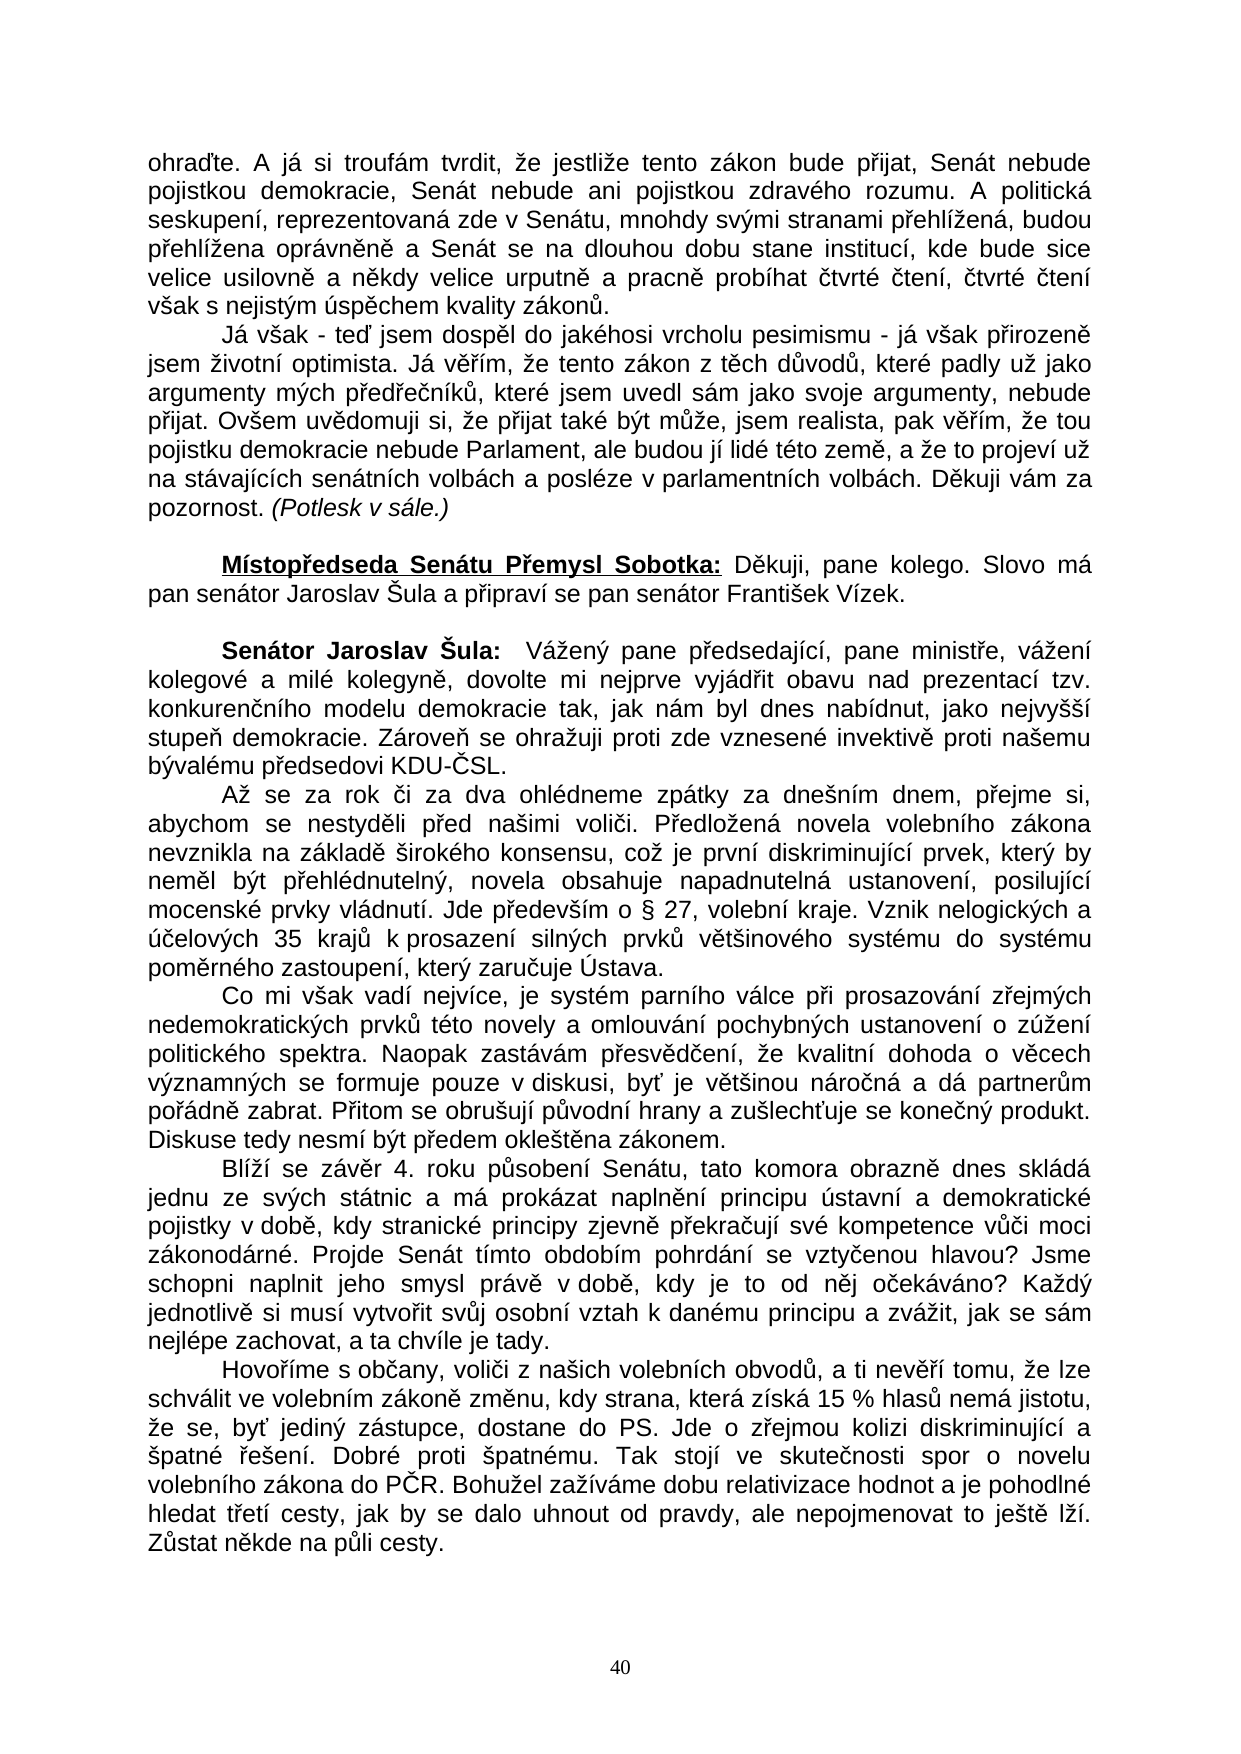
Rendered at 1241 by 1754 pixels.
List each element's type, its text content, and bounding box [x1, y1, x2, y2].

text Hovoříme s občany, voliči z našich volebních obvodů, a ti nevěří tomu, že lze schválit ve volebním zákoně změnu, kdy strana, která získá 15 % hlasů nemá jistotu, že se, byť jediný zástupce, dostane do PS. Jde o zřejmou kolizi diskriminující a špatné řešení. Dobré proti špatnému. Tak stojí ve skutečnosti spor o novelu volebního zákona do PČR. Bohužel zažíváme dobu relativizace hodnot a je pohodlné hledat třetí cesty, jak by se dalo uhnout od pravdy, ale nepojmenovat to ještě lží. Zůstat někde na půli cesty. [148, 1355, 1093, 1556]
text Co mi však vadí nejvíce, je systém parního válce při prosazování zřejmých nedemokratických prvků této novely a omlouvání pochybných ustanovení o zúžení politického spektra. Naopak zastávám přesvědčení, že kvalitní dohoda o věcech významných se formuje pouze v diskusi, byť je většinou náročná a dá partnerům pořádně zabrat. Přitom se obrušují původní hrany a zušlechťuje se konečný produkt. Diskuse tedy nesmí být předem okleštěna zákonem. [148, 981, 1093, 1154]
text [148, 148, 1093, 320]
text Senátor Jaroslav Šula: Vážený pane předsedající, pane ministře, vážení kolegové a milé kolegyně, dovolte mi nejprve vyjádřit obavu nad prezentací tzv. konkurenčního modelu demokracie tak, jak nám byl dnes nabídnut, jako nejvyšší stupeň demokracie. Zároveň se ohražuji proti zde vznesené invektivě proti našemu bývalému předsedovi KDU-ČSL. [148, 636, 1093, 780]
text Blíží se závěr 4. roku působení Senátu, tato komora obrazně dnes skládá jednu ze svých státnic a má prokázat naplnění principu ústavní a demokratické pojistky v době, kdy stranické principy zjevně překračují své kompetence vůči moci zákonodárné. Projde Senát tímto obdobím pohrdání se vztyčenou hlavou? Jsme schopni naplnit jeho smysl právě v době, kdy je to od něj očekáváno? Každý jednotlivě si musí vytvořit svůj osobní vztah k danému principu a zvážit, jak se sám nejlépe zachovat, a ta chvíle je tady. [148, 1154, 1093, 1355]
text Já však - teď jsem dospěl do jakéhosi vrcholu pesimismu - já však přirozeně jsem životní optimista. Já věřím, že tento zákon z těch důvodů, které padly už jako argumenty mých předřečníků, které jsem uvedl sám jako svoje argumenty, nebude přijat. Ovšem uvědomuji si, že přijat také být může, jsem realista, pak věřím, že tou pojistku demokracie nebude Parlament, ale budou jí lidé této země, a že to projeví už na stávajících senátních volbách a posléze v parlamentních volbách. Děkuji vám za pozornost. (Potlesk v sále.) [148, 320, 1093, 521]
text Místopředseda Senátu Přemysl Sobotka: Děkuji, pane kolego. Slovo má pan senátor Jaroslav Šula a připraví se pan senátor František Vízek. [148, 550, 1093, 608]
text Až se za rok či za dva ohlédneme zpátky za dnešním dnem, přejme si, abychom se nestyděli před našimi voliči. Předložená novela volebního zákona nevznikla na základě širokého konsensu, což je první diskriminující prvek, který by neměl být přehlédnutelný, novela obsahuje napadnutelná ustanovení, posilující mocenské prvky vládnutí. Jde především o § 27, volební kraje. Vznik nelogických a účelových 35 krajů k prosazení silných prvků většinového systému do systému poměrného zastoupení, který zaručuje Ústava. [148, 780, 1093, 981]
